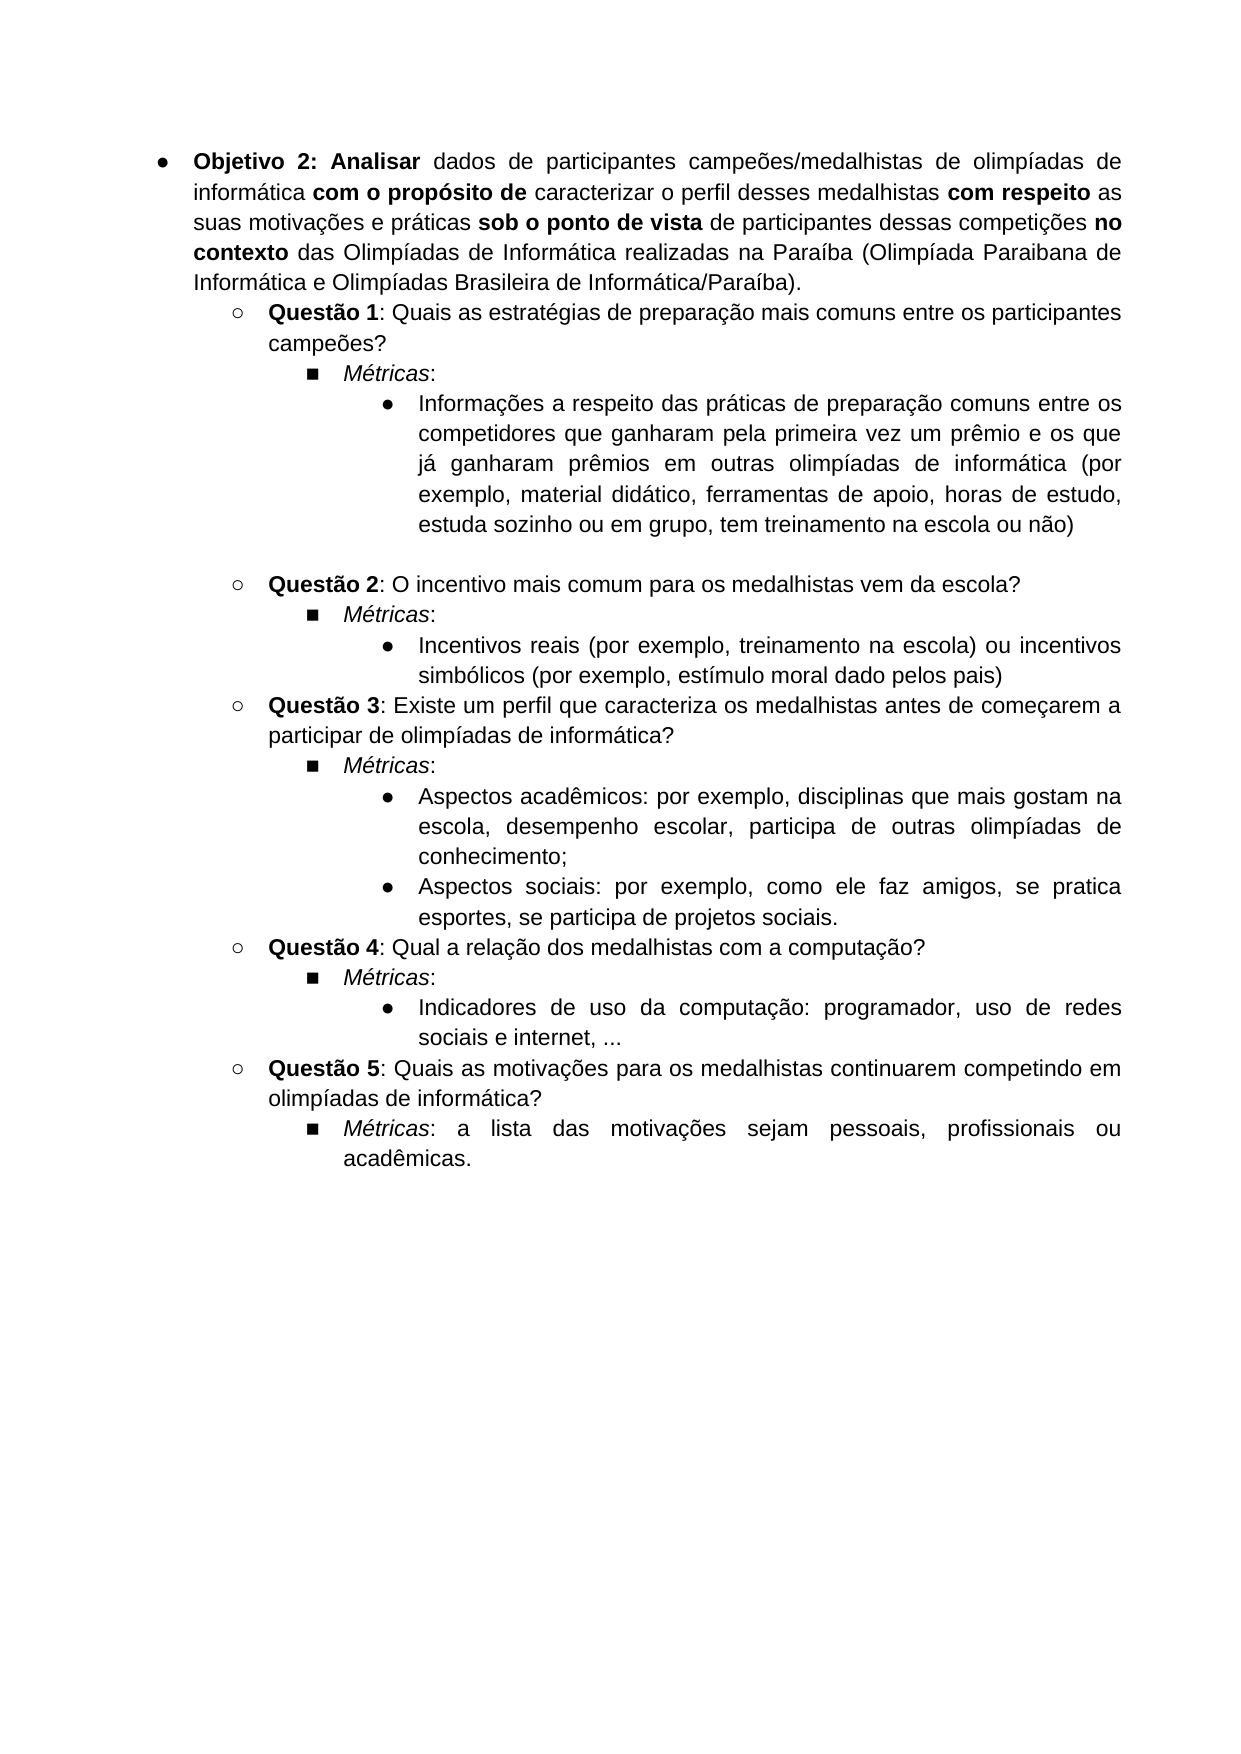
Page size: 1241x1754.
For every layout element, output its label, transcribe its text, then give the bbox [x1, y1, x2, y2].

list Incentivos reais (por exemplo, treinamento na escola) ou incentivos simbólicos (por exemplo, estímulo moral dado pelos pais) [381, 632, 1122, 688]
list Métricas: [306, 601, 1122, 628]
list Questão 4: Qual a relação dos medalhistas com a computação? [231, 934, 1122, 960]
list Objetivo 2: Analisar dados de participantes campeões/medalhistas de olimpíadas de informática com o propósito de caracterizar o perfil desses medalhistas com respeito as suas motivações e práticas sob o ponto de vista de participantes dessas competições no contexto das Olimpíadas de Informática realizadas na Paraíba (Olimpíada Paraibana de Informática e Olimpíadas Brasileira de Informática/Paraíba). [156, 148, 1122, 295]
list Questão 5: Quais as motivações para os medalhistas continuarem competindo em olimpíadas de informática? [231, 1054, 1122, 1111]
list Métricas: [306, 360, 1122, 386]
list Métricas: [306, 964, 1122, 990]
list Indicadores de uso da computação: programador, uso de redes sociais e internet, ... [381, 994, 1122, 1051]
list Aspectos acadêmicos: por exemplo, disciplinas que mais gostam na escola, desempenho escolar, participa de outras olimpíadas de conhecimento; [381, 783, 1122, 869]
list Aspectos sociais: por exemplo, como ele faz amigos, se pratica esportes, se participa de projetos sociais. [381, 873, 1122, 930]
list Questão 3: Existe um perfil que caracteriza os medalhistas antes de começarem a participar de olimpíadas de informática? [231, 692, 1122, 748]
list Métricas: a lista das motivações sejam pessoais, profissionais ou acadêmicas. [306, 1115, 1122, 1171]
list Métricas: [306, 752, 1122, 779]
list Questão 1: Quais as estratégias de preparação mais comuns entre os participantes campeões? [231, 299, 1122, 356]
list Questão 2: O incentivo mais comum para os medalhistas vem da escola? [231, 571, 1122, 597]
list Informações a respeito das práticas de preparação comuns entre os competidores que ganharam pela primeira vez um prêmio e os que já ganharam prêmios em outras olimpíadas de informática (por exemplo, material didático, ferramentas de apoio, horas de estudo, estuda sozinho ou em grupo, tem treinamento na escola ou não) [381, 390, 1122, 537]
